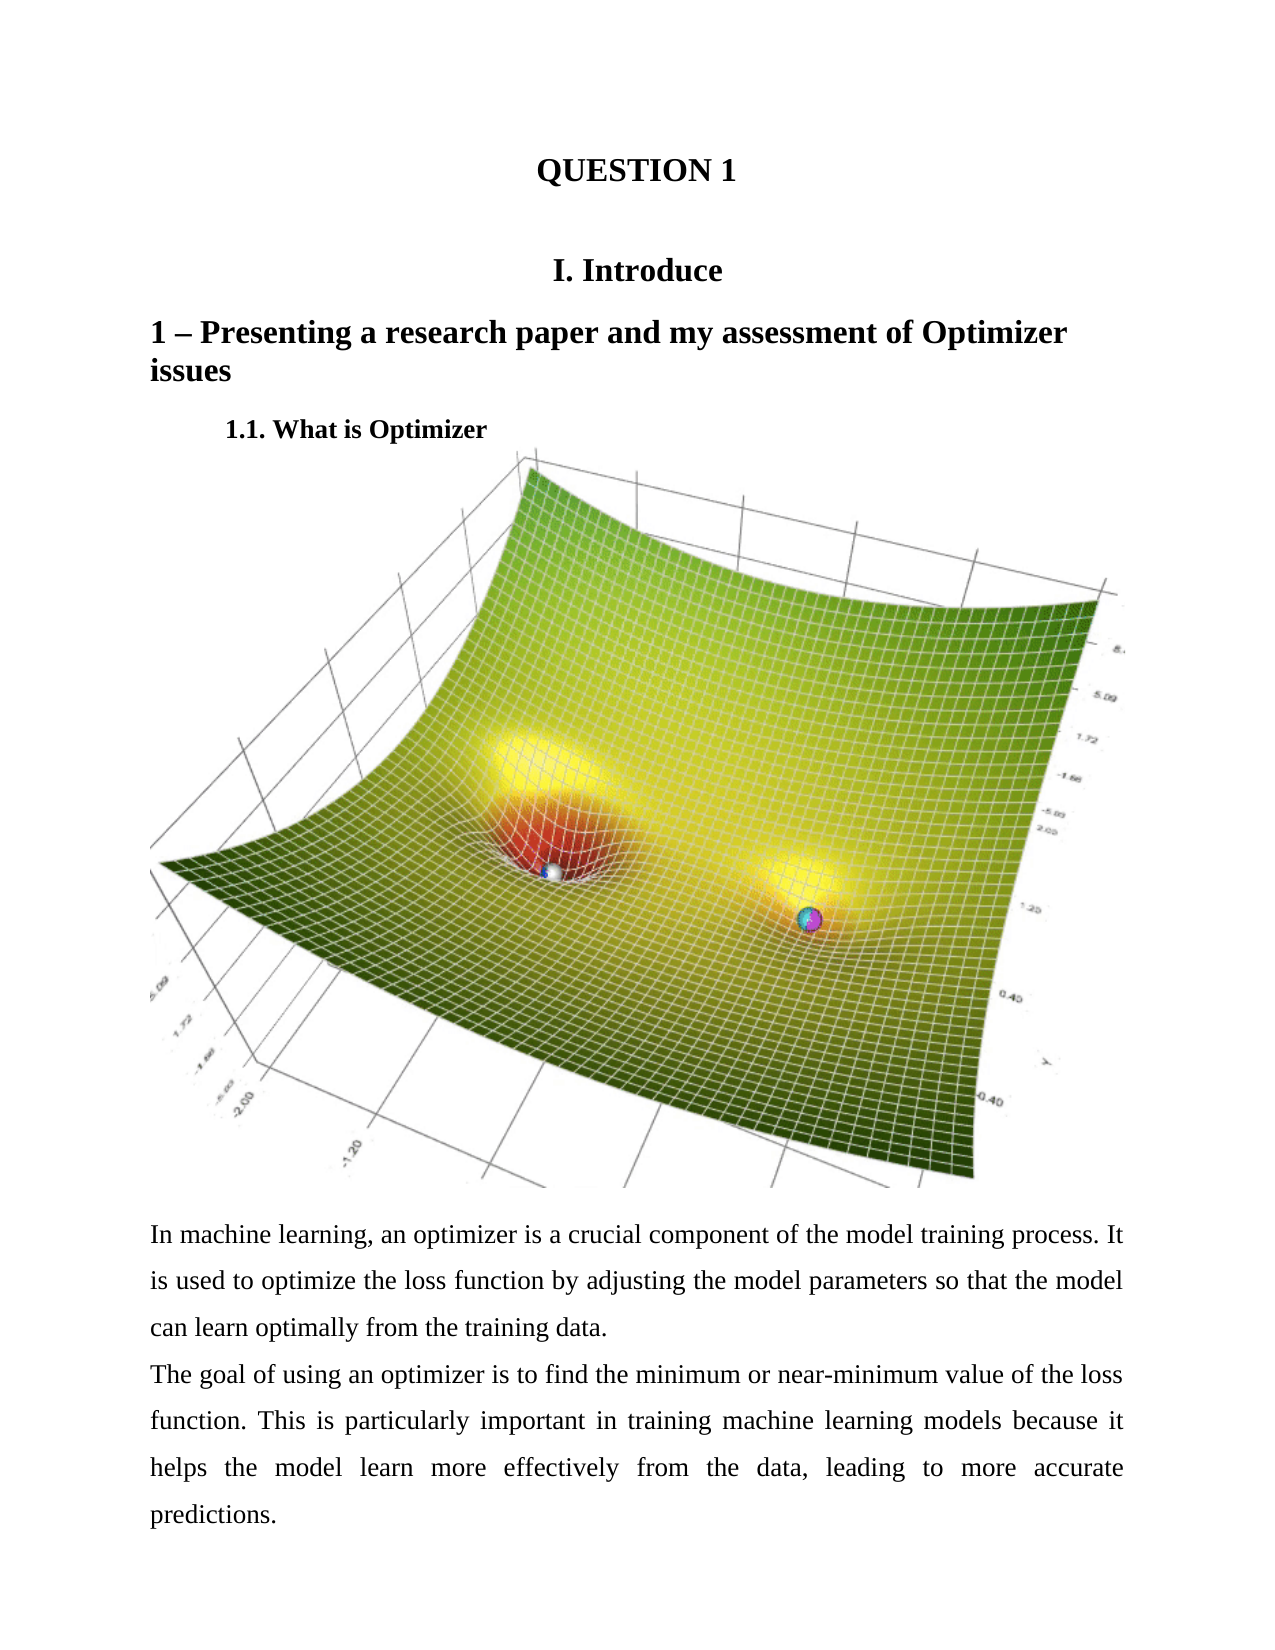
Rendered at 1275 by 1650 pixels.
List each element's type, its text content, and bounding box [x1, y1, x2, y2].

subtitle 1.1. What is Optimizer [225, 413, 1125, 444]
text The goal of using an optimizer is to find the minimum or near-minimum value of the loss function. This is particularly important in training machine learning models because it helps the model learn more effectively from the data, leading to more accurate predictions. [150, 1358, 1125, 1529]
subtitle 1 – Presenting a research paper and my assessment of Optimizer issues [150, 312, 1125, 389]
title QUESTION 1 [150, 150, 1123, 188]
text In machine learning, an optimizer is a crucial component of the model training process. It is used to optimize the loss function by adjusting the model parameters so that the model can learn optimally from the training data. [150, 1218, 1125, 1342]
subtitle I. Introduce [150, 251, 1125, 289]
picture [150, 444, 1125, 1188]
